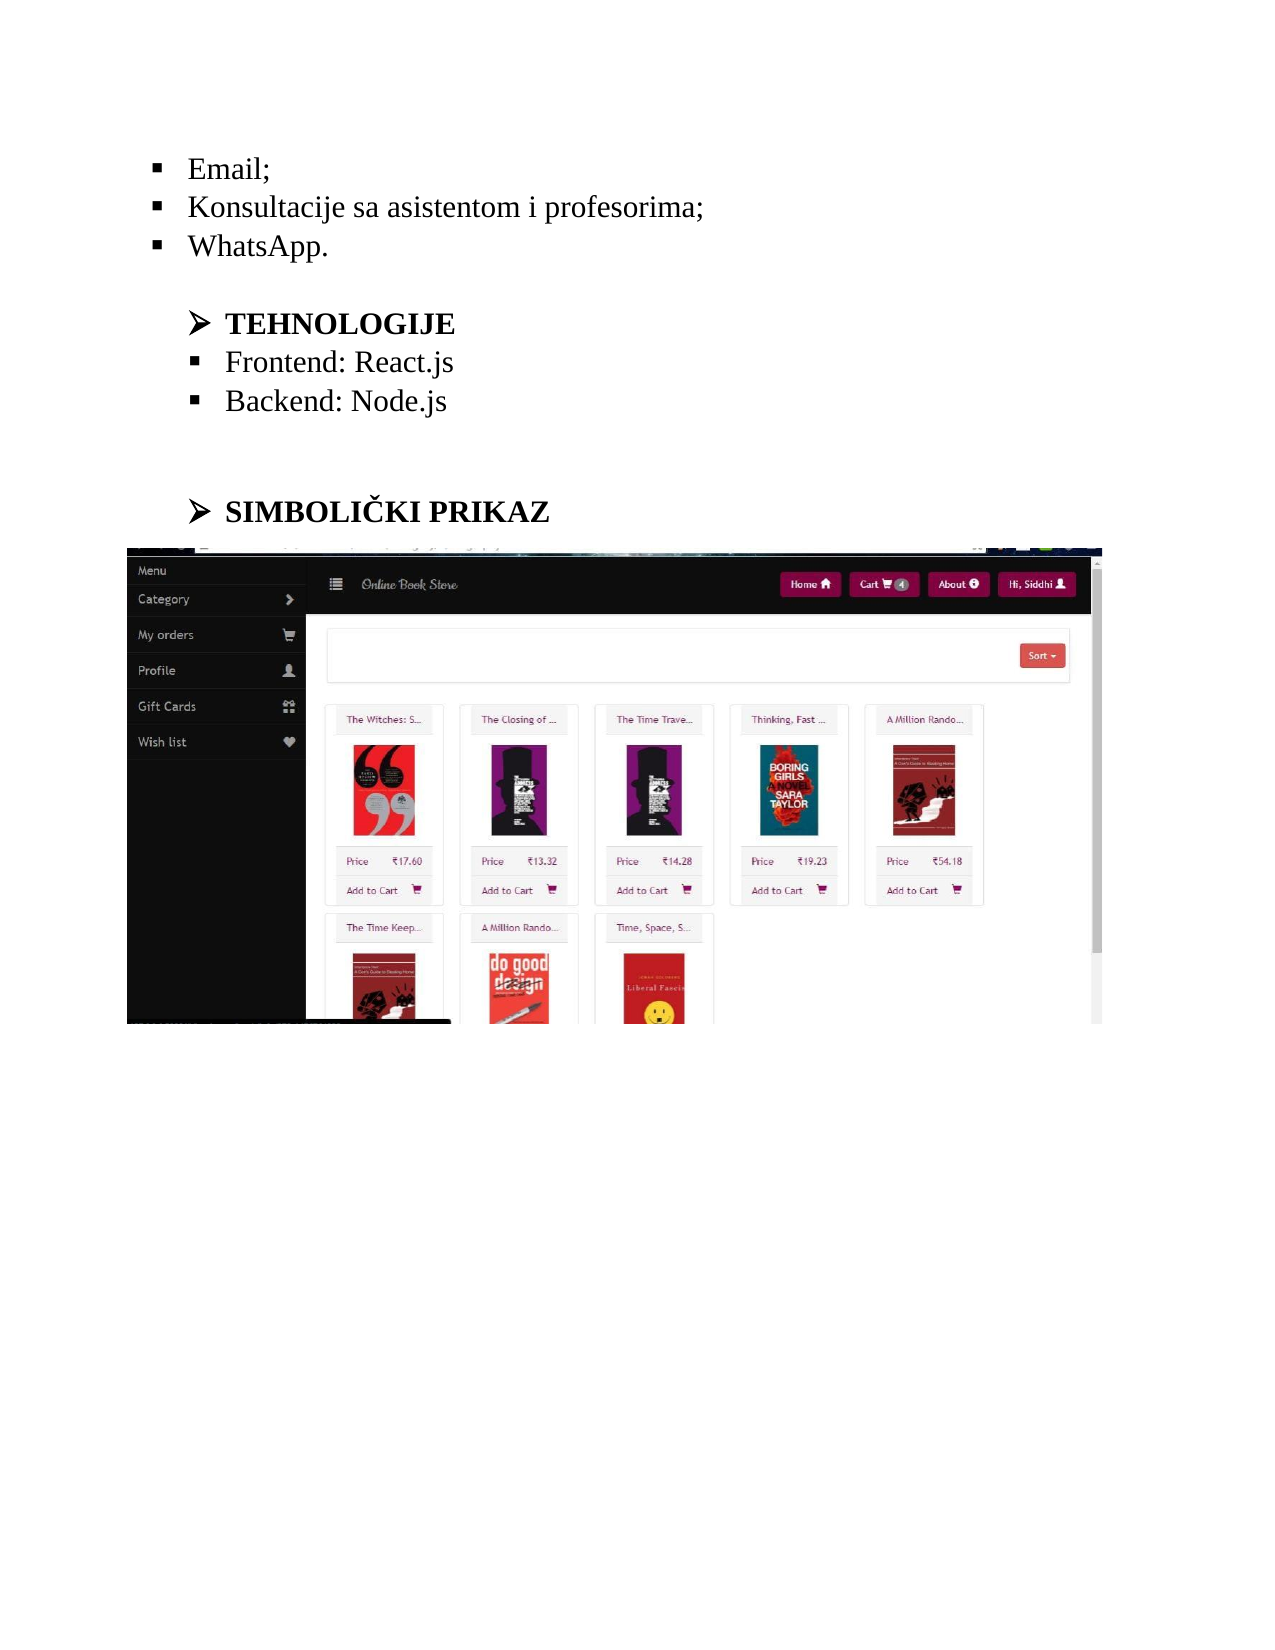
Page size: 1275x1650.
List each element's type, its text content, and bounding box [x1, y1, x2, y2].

picture [127, 548, 1103, 1024]
list WhatsApp. [150, 227, 1125, 263]
list Email; [150, 150, 1125, 186]
list Konsultacije sa asistentom i profesorima; [150, 189, 1125, 225]
list Backend: Node.js [187, 382, 1125, 418]
list TEHNOLOGIJE [187, 305, 1125, 341]
list SIMBOLIČKI PRIKAZ [187, 493, 1125, 529]
list Frontend: React.js [187, 344, 1125, 380]
